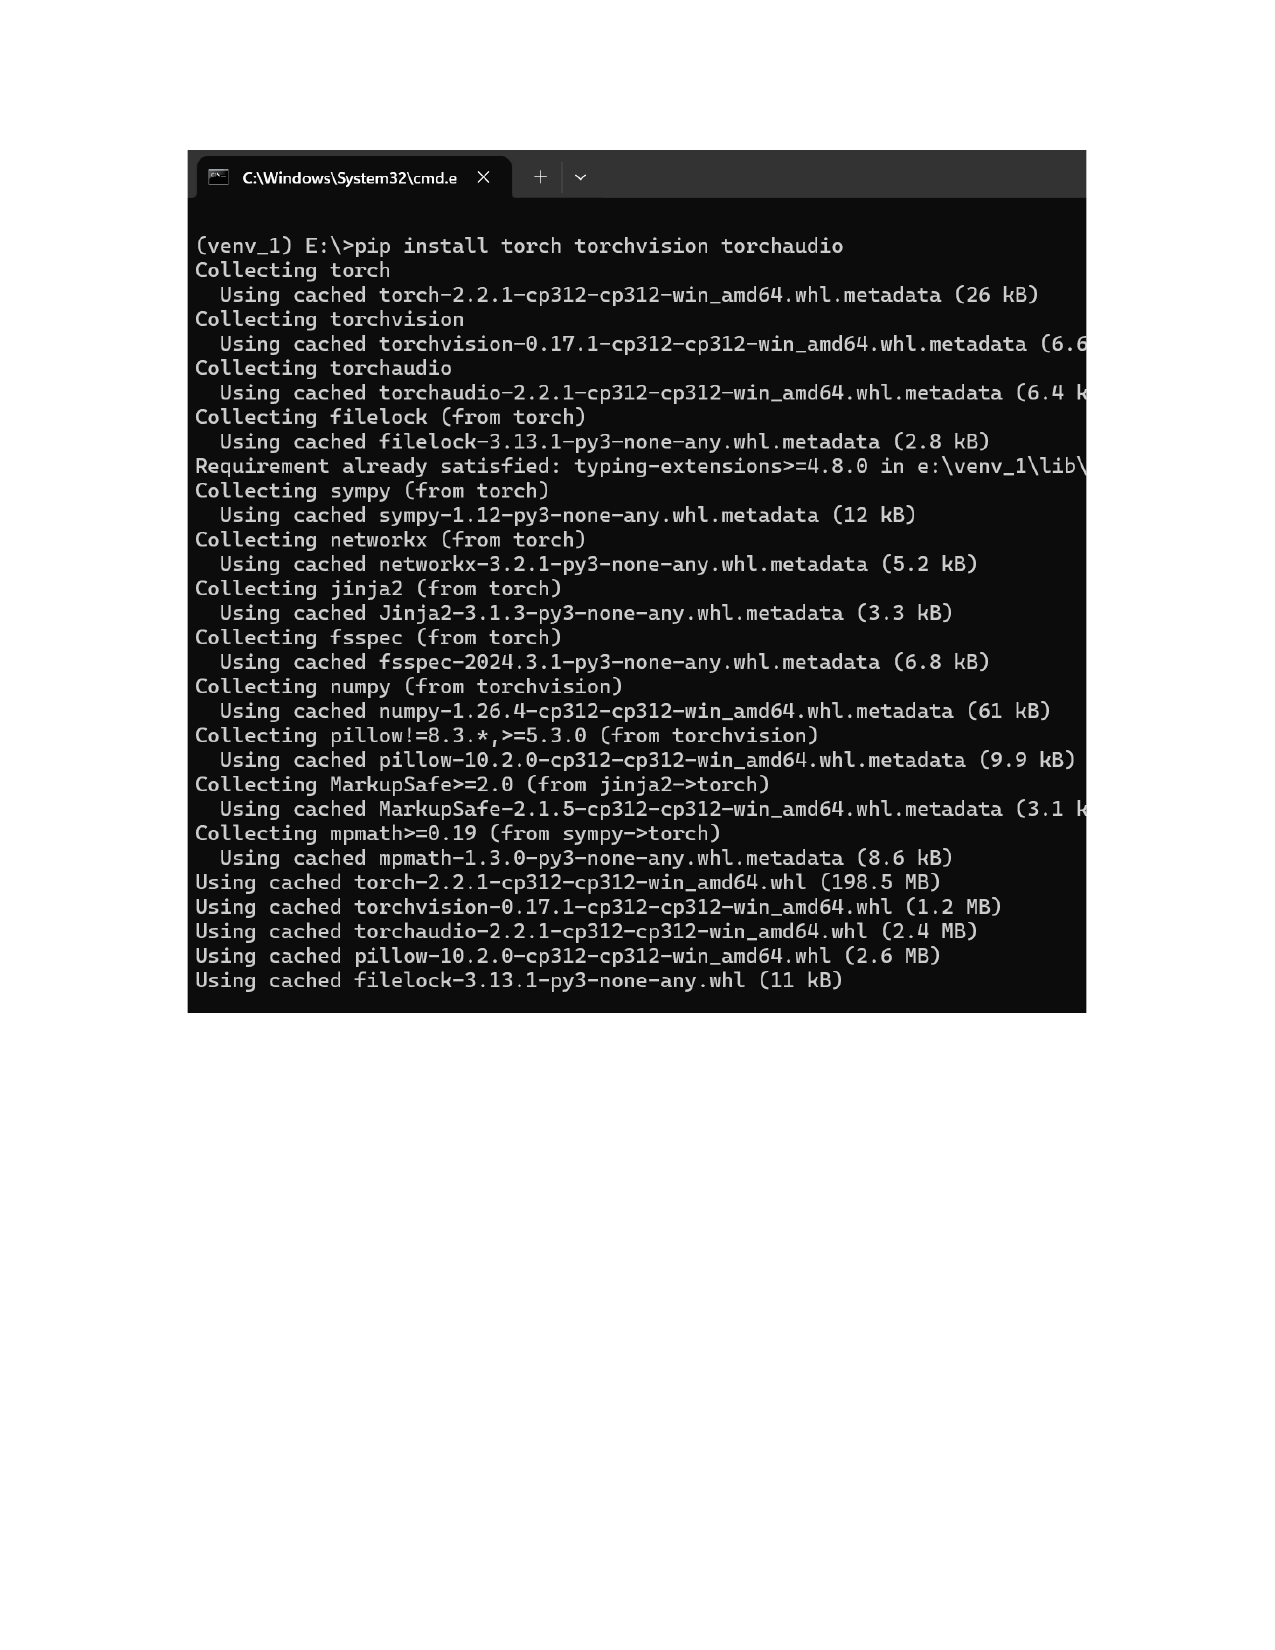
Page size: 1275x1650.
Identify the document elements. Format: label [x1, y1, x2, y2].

picture [187, 150, 1087, 1013]
